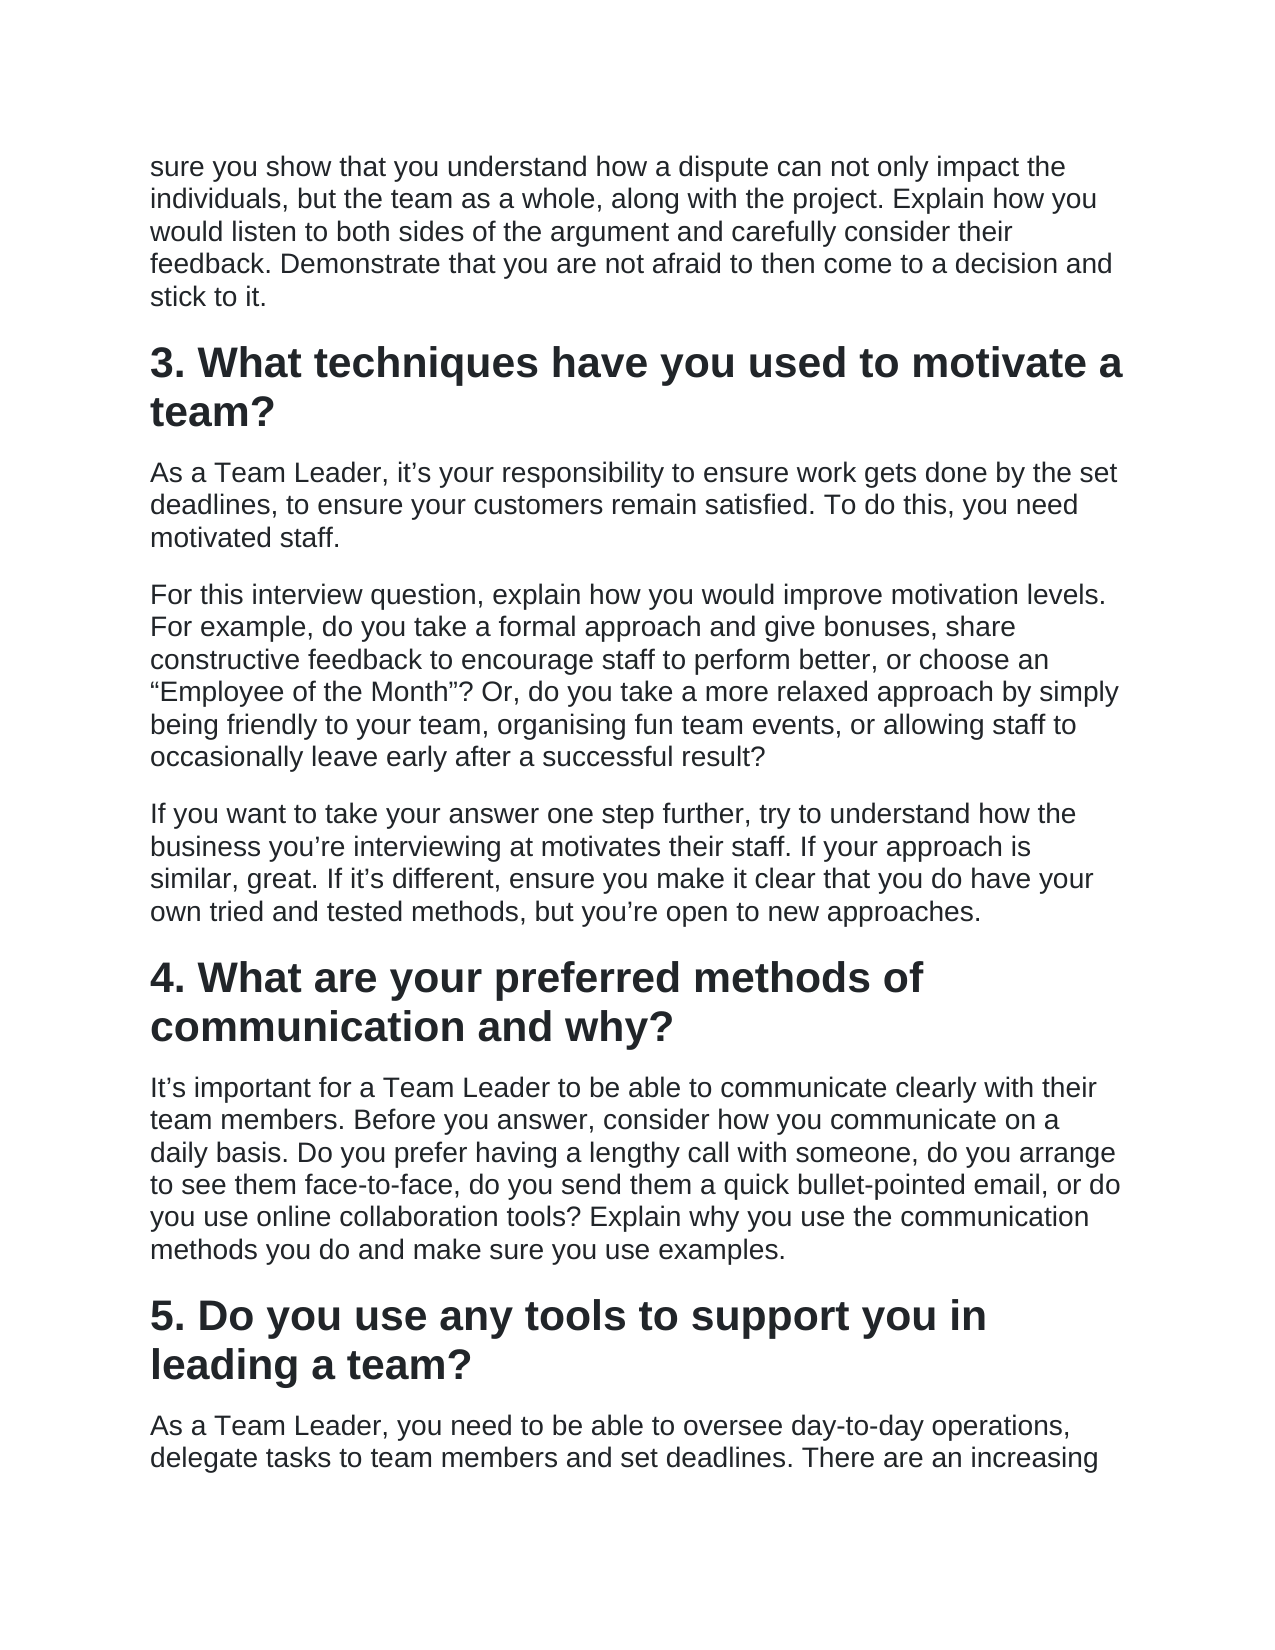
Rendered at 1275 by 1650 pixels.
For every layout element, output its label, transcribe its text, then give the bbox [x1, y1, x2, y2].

text It’s important for a Team Leader to be able to communicate clearly with their team members. Before you answer, consider how you communicate on a daily basis. Do you prefer having a lengthy call with someone, do you arrange to see them face-to-face, do you send them a quick bullet-pointed email, or do you use online collaboration tools? Explain why you use the communication methods you do and make sure you use examples. [150, 1071, 1125, 1265]
text If you want to take your answer one step further, try to understand how the business you’re interviewing at motivates their staff. If your approach is similar, great. If it’s different, ensure you make it clear that you do have your own tried and tested methods, but you’re open to new approaches. [150, 797, 1125, 927]
subtitle 3. What techniques have you used to motivate a team? [150, 337, 1125, 435]
subtitle 4. What are your preferred methods of communication and why? [150, 952, 1125, 1050]
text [150, 150, 1125, 312]
text As a Team Leader, it’s your responsibility to ensure work gets done by the set deadlines, to ensure your customers remain satisfied. To do this, you need motivated staff. [150, 456, 1125, 553]
subtitle 5. Do you use any tools to support you in leading a team? [150, 1290, 1125, 1388]
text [150, 1409, 1125, 1474]
text For this interview question, explain how you would improve motivation levels. For example, do you take a formal approach and give bonuses, share constructive feedback to encourage staff to perform better, or choose an “Employee of the Month”? Or, do you take a more relaxed approach by simply being friendly to your team, organising fun team events, or allowing staff to occasionally leave early after a successful result? [150, 578, 1125, 772]
